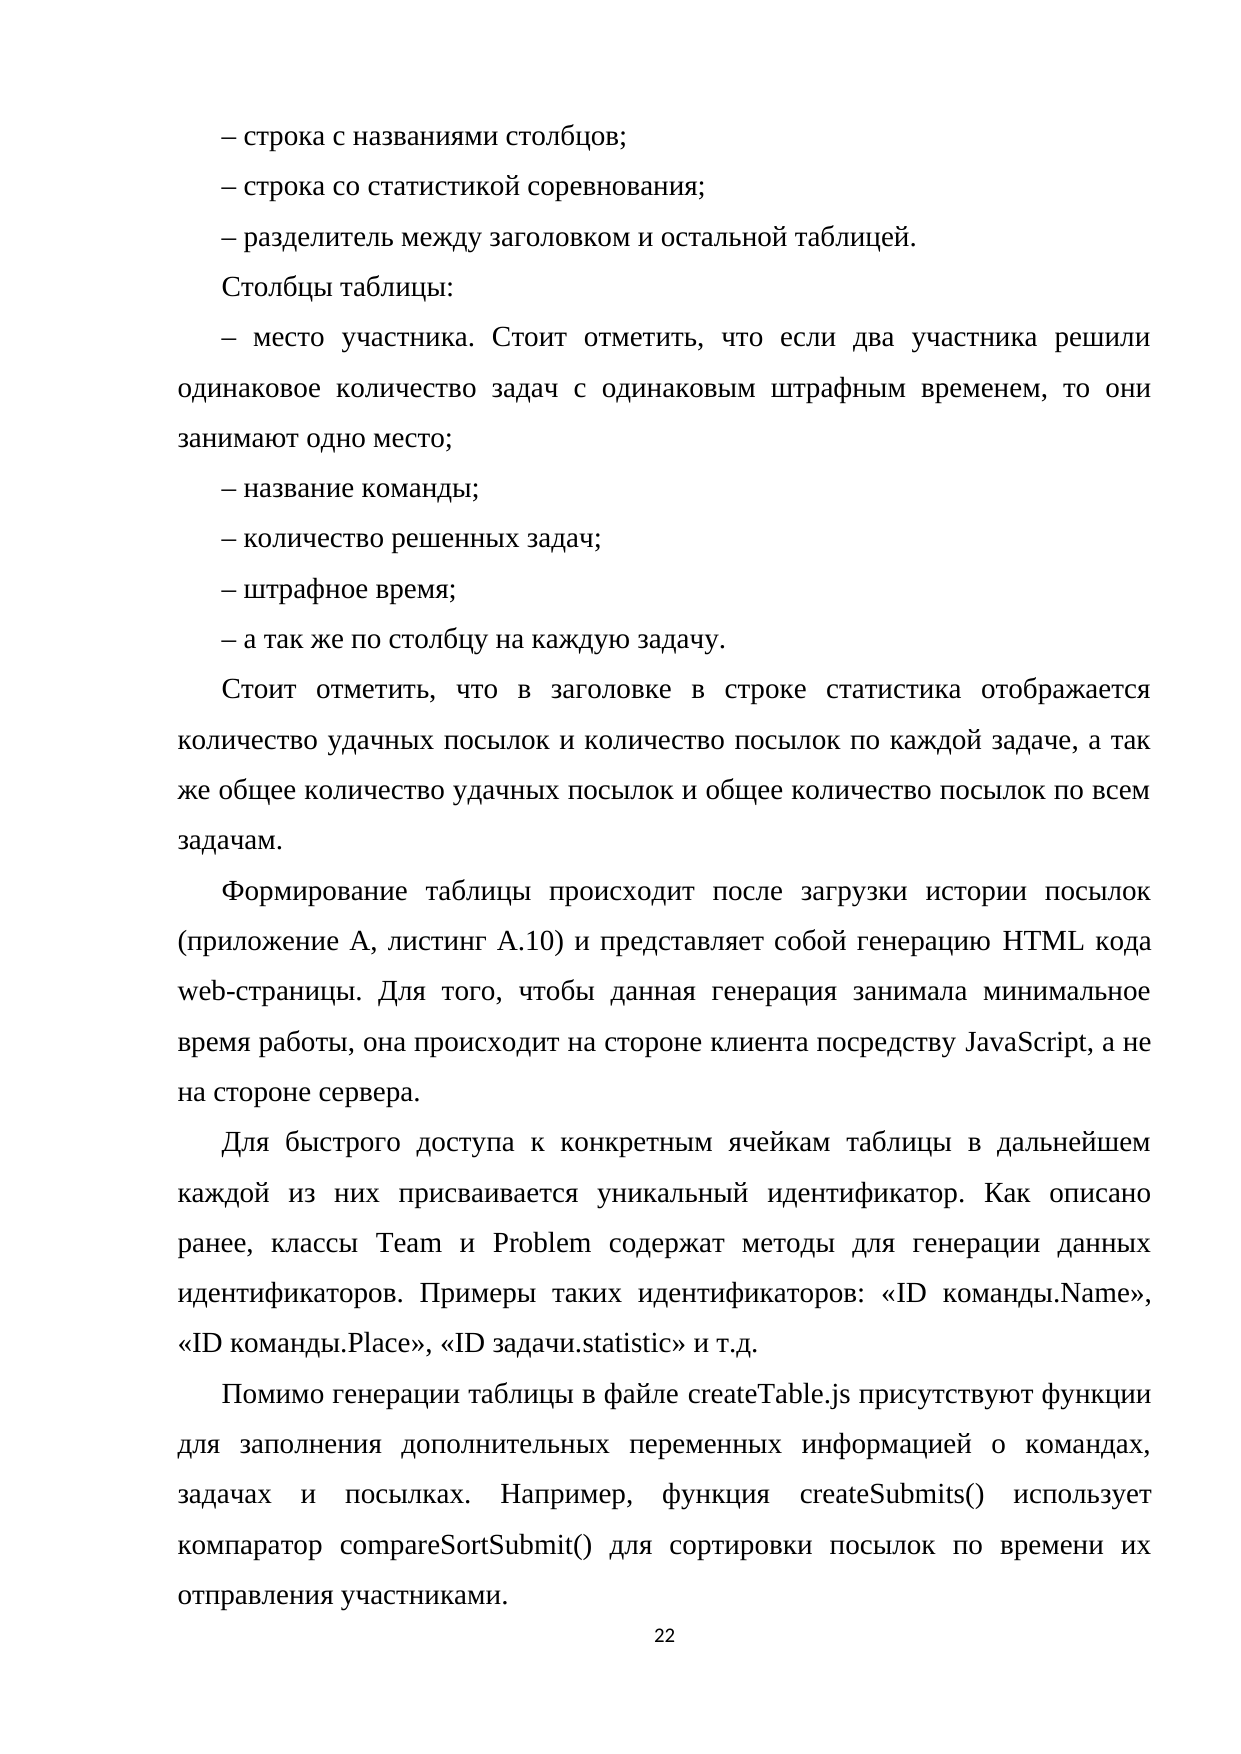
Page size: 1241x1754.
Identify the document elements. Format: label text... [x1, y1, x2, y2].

text Формирование таблицы происходит после загрузки истории посылок (приложение А, листинг А.10) и представляет собой генерацию HTML кода web-страницы. Для того, чтобы данная генерация занимала минимальное время работы, она происходит на стороне клиента посредству JavaScript, а не на стороне сервера. [177, 873, 1152, 1108]
text – количество решенных задач; [177, 521, 1152, 554]
text – разделитель между заголовком и остальной таблицей. [177, 219, 1152, 252]
text – строка с названиями столбцов; [177, 118, 1152, 152]
text – а так же по столбцу на каждую задачу. [177, 621, 1152, 655]
text – место участника. Стоит отметить, что если два участника решили одинаковое количество задач с одинаковым штрафным временем, то они занимают одно место; [177, 319, 1152, 453]
text Стоит отметить, что в заголовке в строке статистика отображается количество удачных посылок и количество посылок по каждой задаче, а так же общее количество удачных посылок и общее количество посылок по всем задачам. [177, 672, 1152, 856]
text – название команды; [177, 470, 1152, 504]
text Столбцы таблицы: [177, 269, 1152, 303]
text – строка со статистикой соревнования; [177, 168, 1152, 202]
text Для быстрого доступа к конкретным ячейкам таблицы в дальнейшем каждой из них присваивается уникальный идентификатор. Как описано ранее, классы Team и Problem содержат методы для генерации данных идентификаторов. Примеры таких идентификаторов: «ID команды.Name», «ID команды.Place», «ID задачи.statistic» и т.д. [177, 1124, 1152, 1359]
text – штрафное время; [177, 571, 1152, 604]
text Помимо генерации таблицы в файле createTable.js присутствуют функции для заполнения дополнительных переменных информацией о командах, задачах и посылках. Например, функция createSubmits() использует компаратор compareSortSubmit() для сортировки посылок по времени их отправления участниками. [177, 1376, 1152, 1611]
